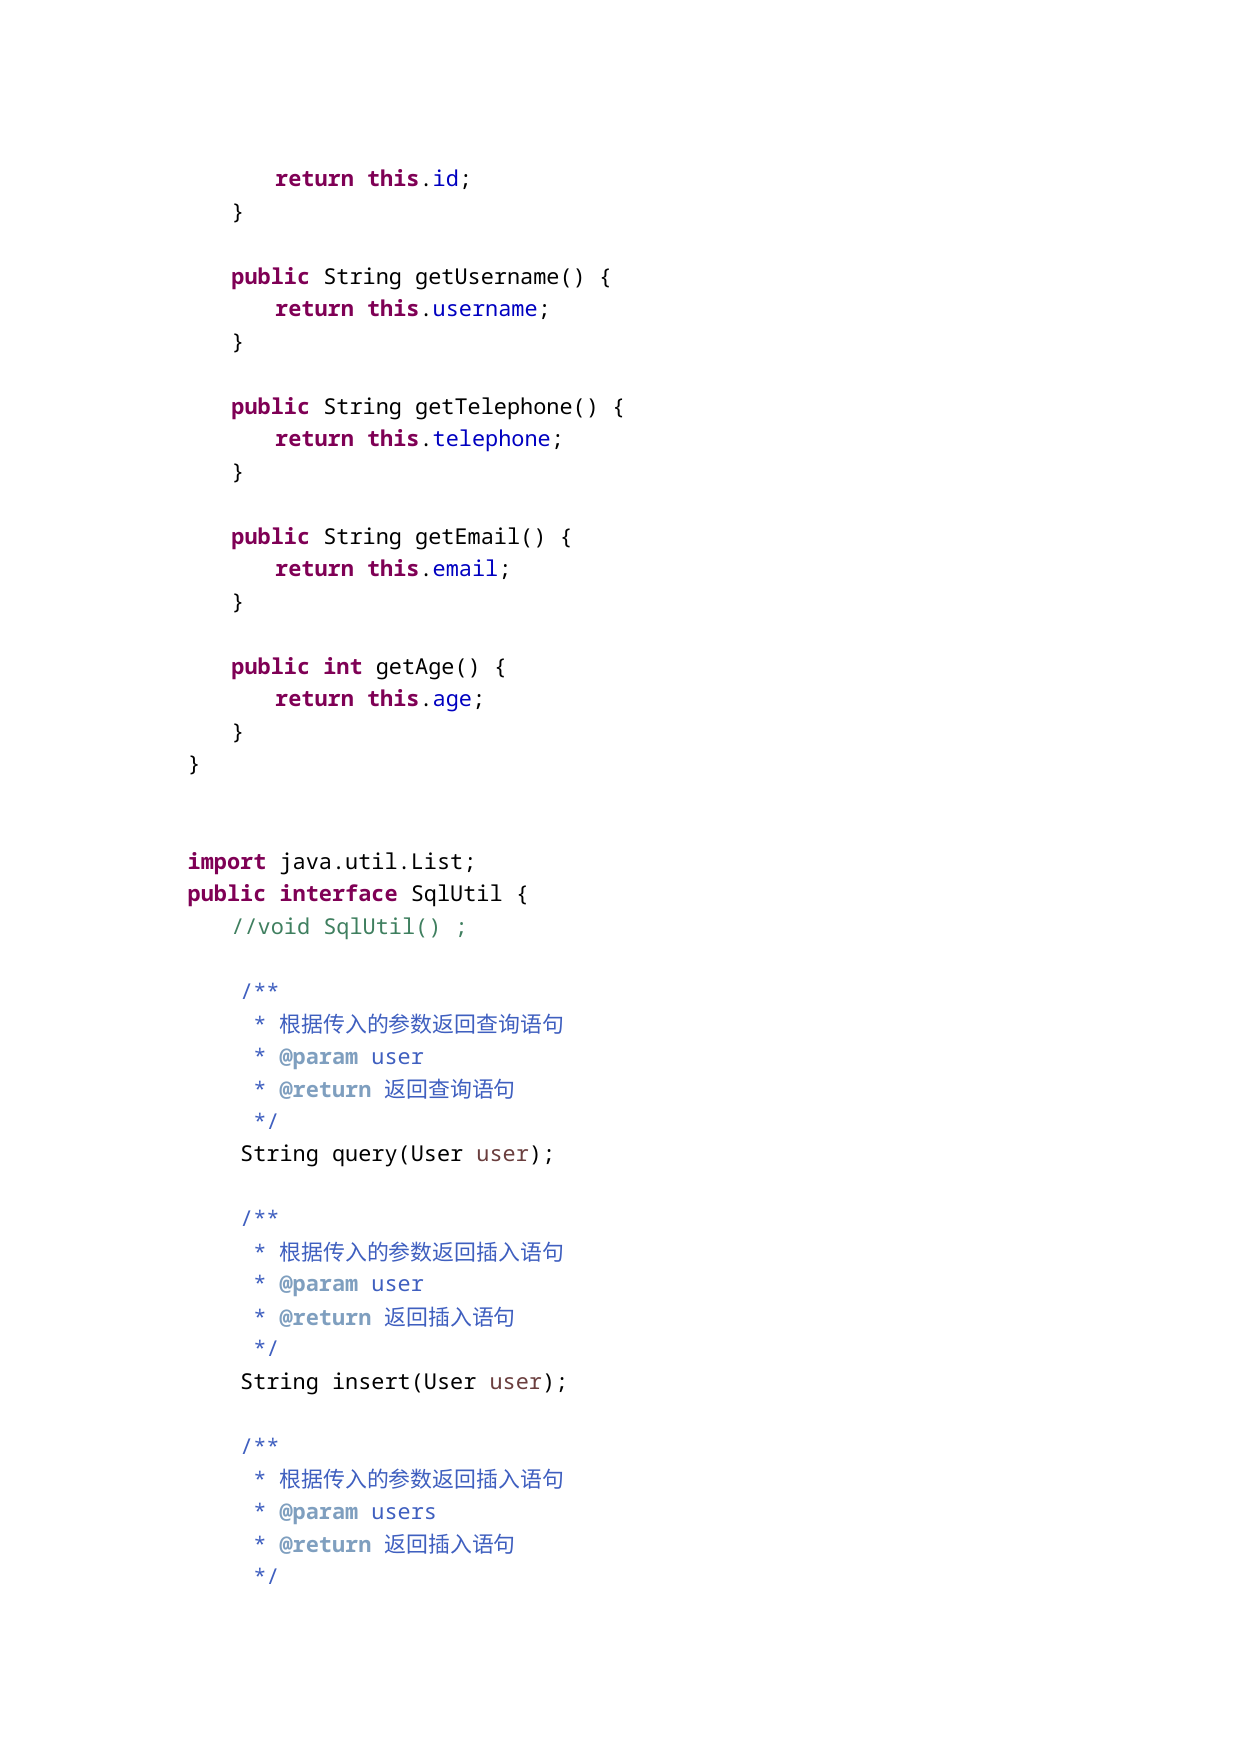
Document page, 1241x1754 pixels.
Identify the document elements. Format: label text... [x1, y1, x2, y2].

text */ [187, 1104, 1053, 1137]
text /** [187, 1202, 1053, 1234]
text return this.age; [187, 682, 1053, 714]
text /** [187, 974, 1053, 1007]
text } [187, 584, 1053, 617]
text public int getAge() { [187, 649, 1053, 682]
text } [187, 324, 1053, 357]
text public String getTelephone() { [187, 389, 1053, 422]
text * @param users [187, 1494, 1053, 1527]
text } [187, 194, 1053, 227]
text } [187, 714, 1053, 747]
text public String getUsername() { [187, 259, 1053, 292]
text String insert(User user); [187, 1364, 1053, 1397]
text */ [187, 1559, 1053, 1592]
text } [187, 747, 1053, 779]
text */ [187, 1332, 1053, 1364]
text * @return 返回查询语句 [187, 1072, 1053, 1104]
text * 根据传入的参数返回插入语句 [187, 1462, 1053, 1494]
text import java.util.List; [187, 844, 1053, 877]
text } [187, 454, 1053, 487]
text return this.email; [187, 552, 1053, 584]
text * 根据传入的参数返回查询语句 [187, 1007, 1053, 1039]
text return this.id; [187, 162, 1053, 194]
text * @return 返回插入语句 [187, 1527, 1053, 1559]
text String query(User user); [187, 1137, 1053, 1169]
text * 根据传入的参数返回插入语句 [187, 1234, 1053, 1267]
text return this.telephone; [187, 422, 1053, 454]
text public String getEmail() { [187, 519, 1053, 552]
text //void SqlUtil() ; [187, 909, 1053, 942]
text /** [187, 1429, 1053, 1462]
text public interface SqlUtil { [187, 877, 1053, 909]
text return this.username; [187, 292, 1053, 324]
text * @param user [187, 1267, 1053, 1299]
text * @return 返回插入语句 [187, 1299, 1053, 1332]
text * @param user [187, 1039, 1053, 1072]
